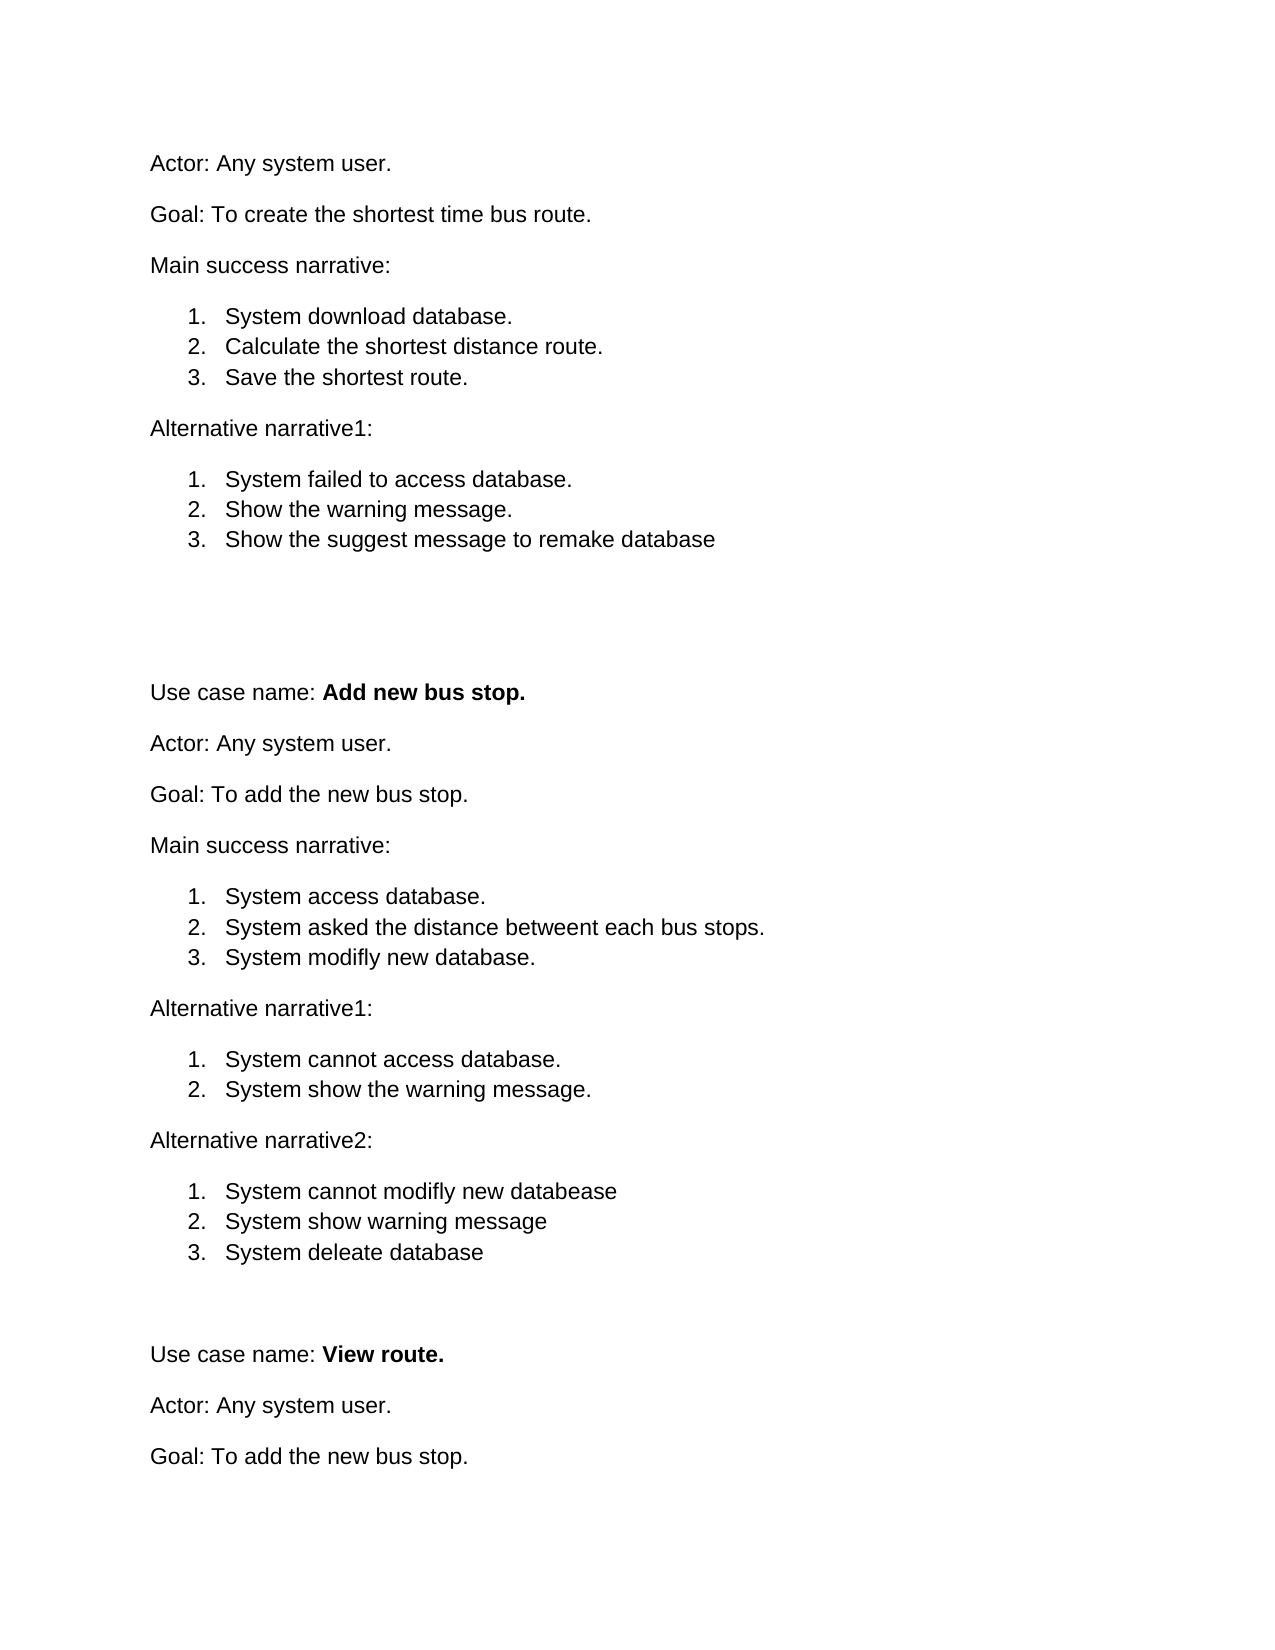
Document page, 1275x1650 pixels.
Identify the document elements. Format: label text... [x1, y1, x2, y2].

list System access database. [187, 883, 1125, 910]
text Goal: To add the new bus stop. [150, 781, 1125, 808]
list System deleate database [187, 1238, 1125, 1265]
text Alternative narrative1: [150, 995, 1125, 1021]
text Actor: Any system user. [150, 1392, 1125, 1418]
text Main success narrative: [150, 832, 1125, 859]
text Alternative narrative1: [150, 414, 1125, 441]
list System cannot access database. [187, 1046, 1125, 1072]
text Goal: To add the new bus stop. [150, 1443, 1125, 1469]
list System show warning message [187, 1208, 1125, 1235]
list System modifly new database. [187, 944, 1125, 970]
list Calculate the shortest distance route. [187, 333, 1125, 360]
text Main success narrative: [150, 252, 1125, 278]
text Alternative narrative2: [150, 1127, 1125, 1153]
list Show the warning message. [187, 496, 1125, 522]
list Save the shortest route. [187, 363, 1125, 390]
text Actor: Any system user. [150, 150, 1125, 176]
text Use case name: Add new bus stop. [150, 679, 1125, 706]
list System download database. [187, 303, 1125, 329]
list System show the warning message. [187, 1076, 1125, 1102]
text Use case name: View route. [150, 1341, 1125, 1367]
list System asked the distance betweent each bus stops. [187, 913, 1125, 940]
text Actor: Any system user. [150, 730, 1125, 757]
text Goal: To create the shortest time bus route. [150, 201, 1125, 227]
list System failed to access database. [187, 466, 1125, 492]
list System cannot modifly new databease [187, 1178, 1125, 1204]
list Show the suggest message to remake database [187, 526, 1125, 552]
